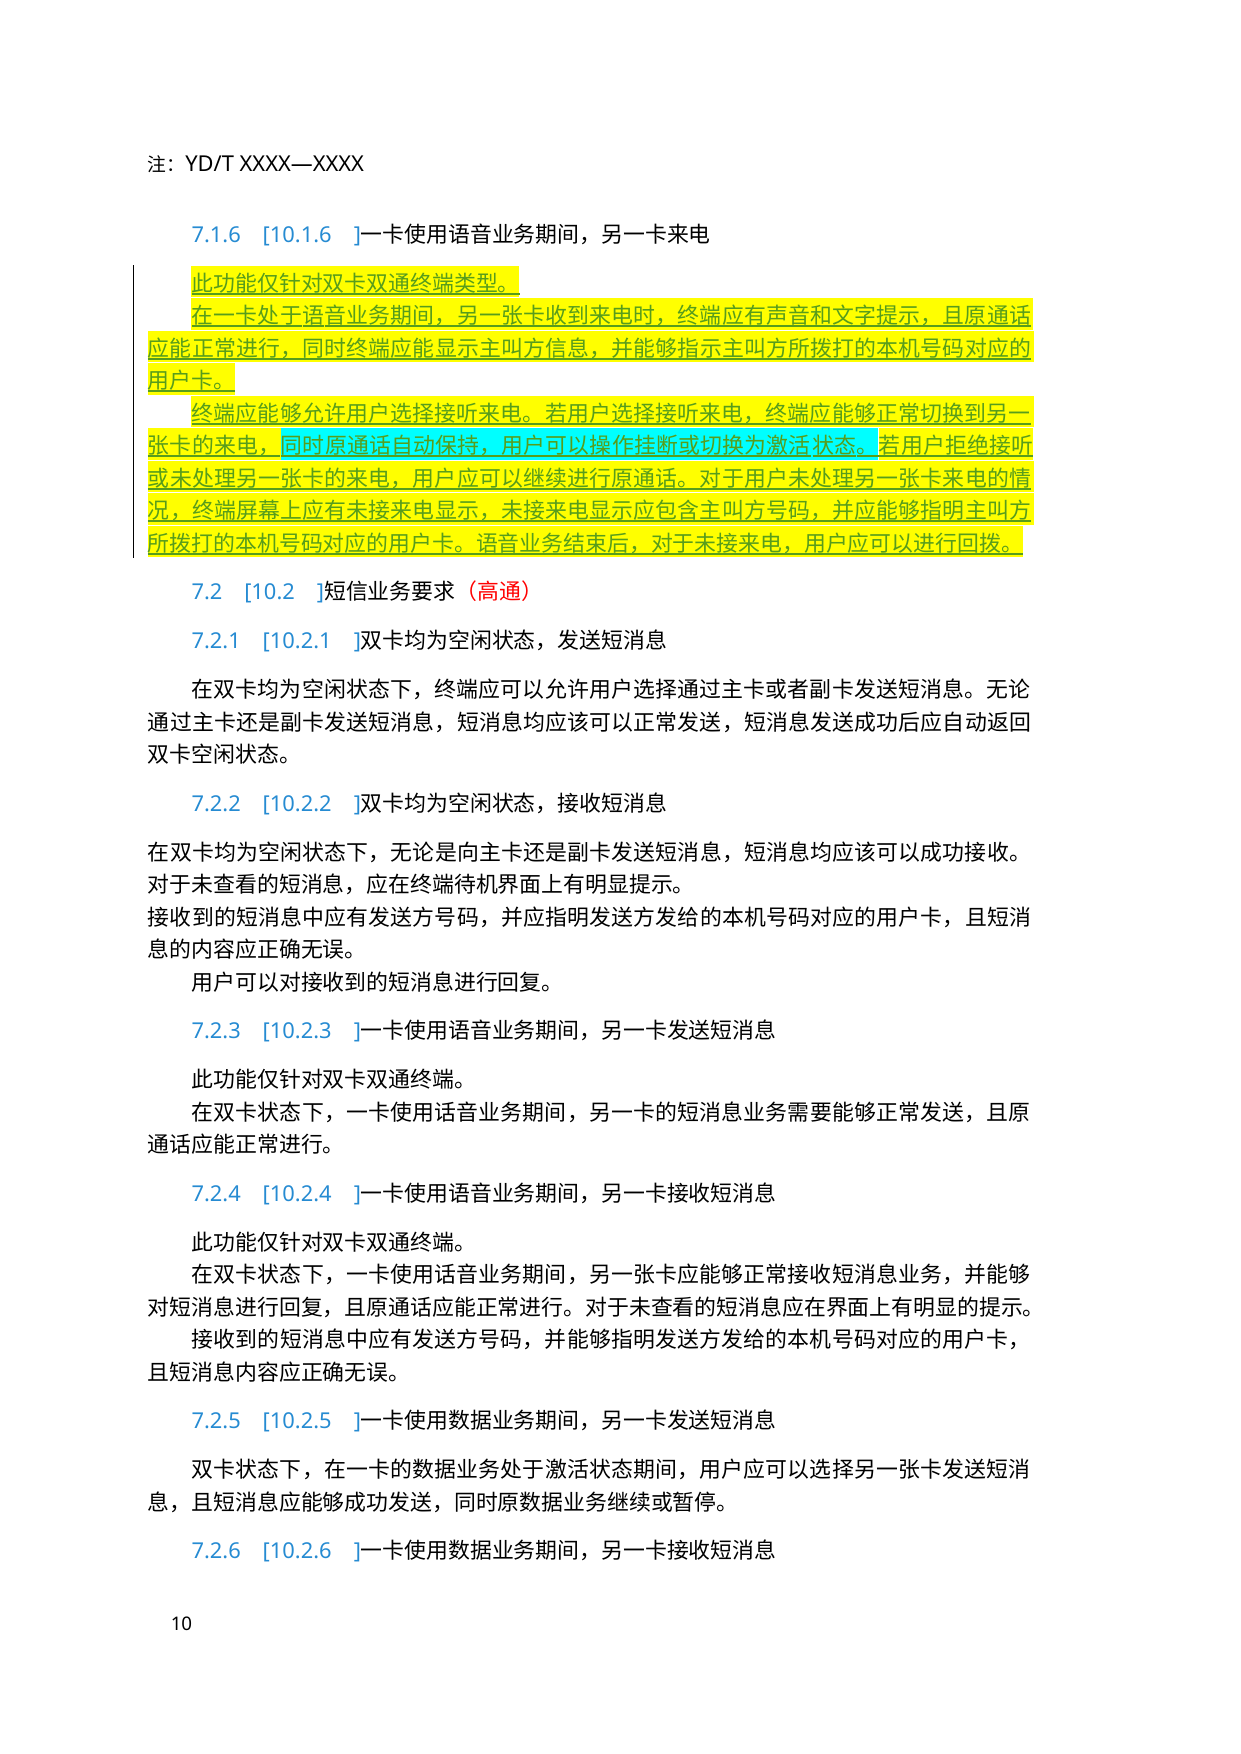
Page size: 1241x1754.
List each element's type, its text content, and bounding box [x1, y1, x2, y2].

text 双卡均为空闲状态，接收短消息 [148, 785, 1034, 818]
text 此功能仅针对双卡双通终端。 [148, 1224, 1034, 1257]
text 接收到的短消息中应有发送方号码，并能够指明发送方发给的本机号码对应的用户卡，且短消息内容应正确无误。 [148, 1322, 1034, 1387]
text 一卡使用语音业务期间，另一卡发送短消息 [148, 1013, 1034, 1045]
text 在双卡均为空闲状态下，无论是向主卡还是副卡发送短消息，短消息均应该可以成功接收。对于未查看的短消息，应在终端待机界面上有明显提示。 [148, 834, 1034, 899]
text 一卡使用语音业务期间，另一卡来电 [148, 217, 1034, 249]
text 在双卡状态下，一卡使用话音业务期间，另一张卡应能够正常接收短消息业务，并能够对短消息进行回复，且原通话应能正常进行。对于未查看的短消息应在界面上有明显的提示。 [148, 1257, 1034, 1322]
text 此功能仅针对双卡双通终端。 [148, 1062, 1034, 1094]
text 接收到的短消息中应有发送方号码，并应指明发送方发给的本机号码对应的用户卡，且短消息的内容应正确无误。 [148, 899, 1034, 964]
text 在双卡状态下，一卡使用话音业务期间，另一卡的短消息业务需要能够正常发送，且原通话应能正常进行。 [148, 1094, 1034, 1159]
text 一卡使用语音业务期间，另一卡接收短消息 [148, 1175, 1034, 1208]
text 一卡使用数据业务期间，另一卡接收短消息 [148, 1533, 1034, 1565]
text 一卡使用数据业务期间，另一卡发送短消息 [148, 1403, 1034, 1435]
text 双卡均为空闲状态，发送短消息 [148, 623, 1034, 655]
text 双卡状态下，在一卡的数据业务处于激活状态期间，用户应可以选择另一张卡发送短消息，且短消息应能够成功发送，同时原数据业务继续或暂停。 [148, 1452, 1034, 1517]
text 在双卡均为空闲状态下，终端应可以允许用户选择通过主卡或者副卡发送短消息。无论通过主卡还是副卡发送短消息，短消息均应该可以正常发送，短消息发送成功后应自动返回双卡空闲状态。 [148, 672, 1034, 769]
text 短信业务要求（高通） [148, 574, 1034, 607]
text 用户可以对接收到的短消息进行回复。 [148, 964, 1034, 997]
